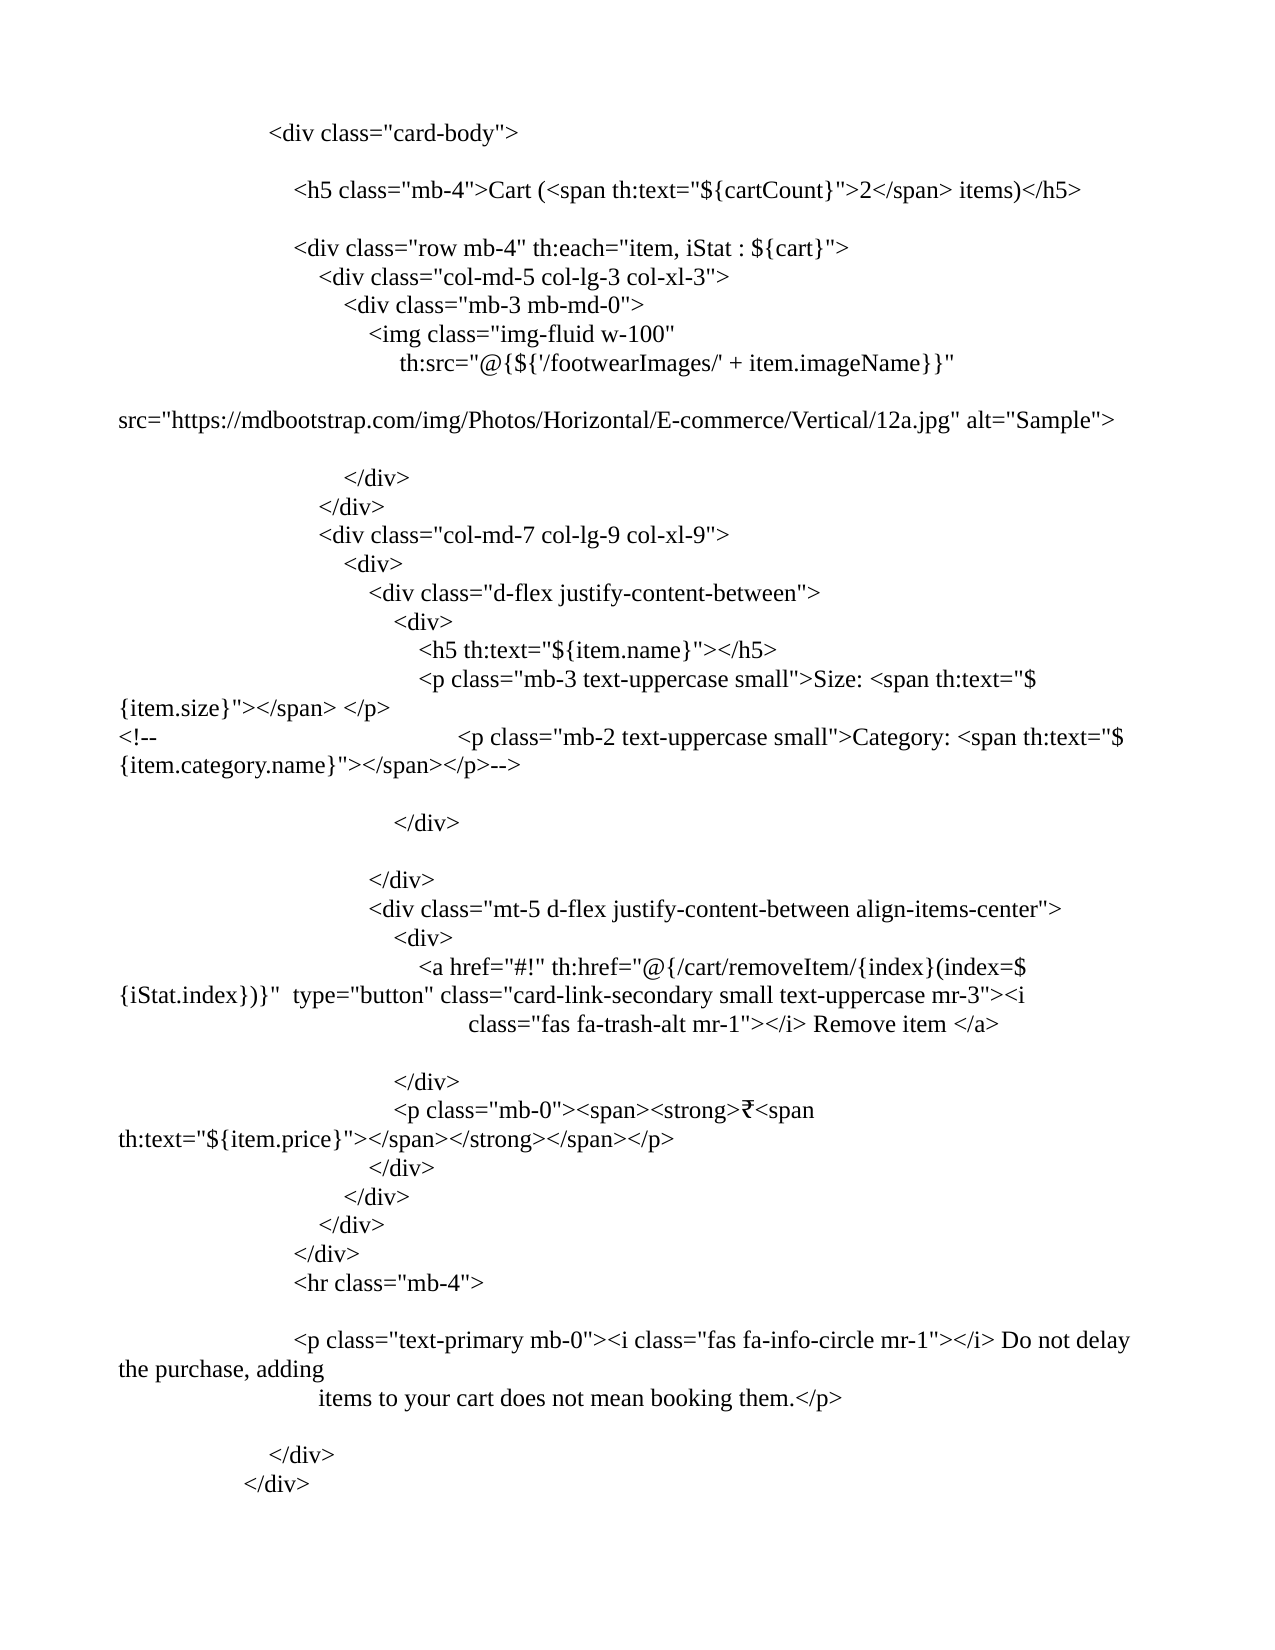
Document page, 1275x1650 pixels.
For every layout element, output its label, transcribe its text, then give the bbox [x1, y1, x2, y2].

text <h5 th:text="${item.name}"></h5> [118, 636, 1157, 664]
text class="fas fa-trash-alt mr-1"></i> Remove item </a> [118, 1009, 1157, 1038]
text <p class="mb-0"><span><strong>₹<span th:text="${item.price}"></span></strong></span></p> [118, 1096, 1157, 1153]
text </div> [118, 1469, 1157, 1498]
text <p class="text-primary mb-0"><i class="fas fa-info-circle mr-1"></i> Do not delay the purchase, adding [118, 1326, 1157, 1383]
text items to your cart does not mean booking them.</p> [118, 1383, 1157, 1412]
text <div class="card-body"> [118, 118, 1157, 147]
text <!-- <p class="mb-2 text-uppercase small">Category: <span th:text="${item.category.name}"></span></p>--> [118, 722, 1157, 779]
text <div class="col-md-5 col-lg-3 col-xl-3"> [118, 262, 1157, 291]
text </div> [118, 1239, 1157, 1268]
text <div class="mb-3 mb-md-0"> [118, 291, 1157, 319]
text </div> [118, 808, 1157, 837]
text <div> [118, 607, 1157, 636]
text <a href="#!" th:href="@{/cart/removeItem/{index}(index=${iStat.index})}" type="button" class="card-link-secondary small text-uppercase mr-3"><i [118, 952, 1157, 1009]
text <div class="mt-5 d-flex justify-content-between align-items-center"> [118, 894, 1157, 923]
text </div> [118, 1211, 1157, 1239]
text <div class="col-md-7 col-lg-9 col-xl-9"> [118, 521, 1157, 549]
text </div> [118, 1182, 1157, 1211]
text </div> [118, 492, 1157, 521]
text th:src="@{${'/footwearImages/' + item.imageName}}" [118, 348, 1157, 377]
text <hr class="mb-4"> [118, 1268, 1157, 1297]
text </div> [118, 463, 1157, 492]
text <img class="img-fluid w-100" [118, 319, 1157, 348]
text <div class="row mb-4" th:each="item, iStat : ${cart}"> [118, 233, 1157, 262]
text <div> [118, 549, 1157, 578]
text <h5 class="mb-4">Cart (<span th:text="${cartCount}">2</span> items)</h5> [118, 176, 1157, 204]
text src="https://mdbootstrap.com/img/Photos/Horizontal/E-commerce/Vertical/12a.jpg" alt="Sample"> [118, 377, 1157, 434]
text <p class="mb-3 text-uppercase small">Size: <span th:text="${item.size}"></span> </p> [118, 664, 1157, 722]
text <div class="d-flex justify-content-between"> [118, 578, 1157, 607]
text <div> [118, 923, 1157, 952]
text </div> [118, 866, 1157, 894]
text </div> [118, 1153, 1157, 1182]
text </div> [118, 1441, 1157, 1469]
text </div> [118, 1067, 1157, 1096]
